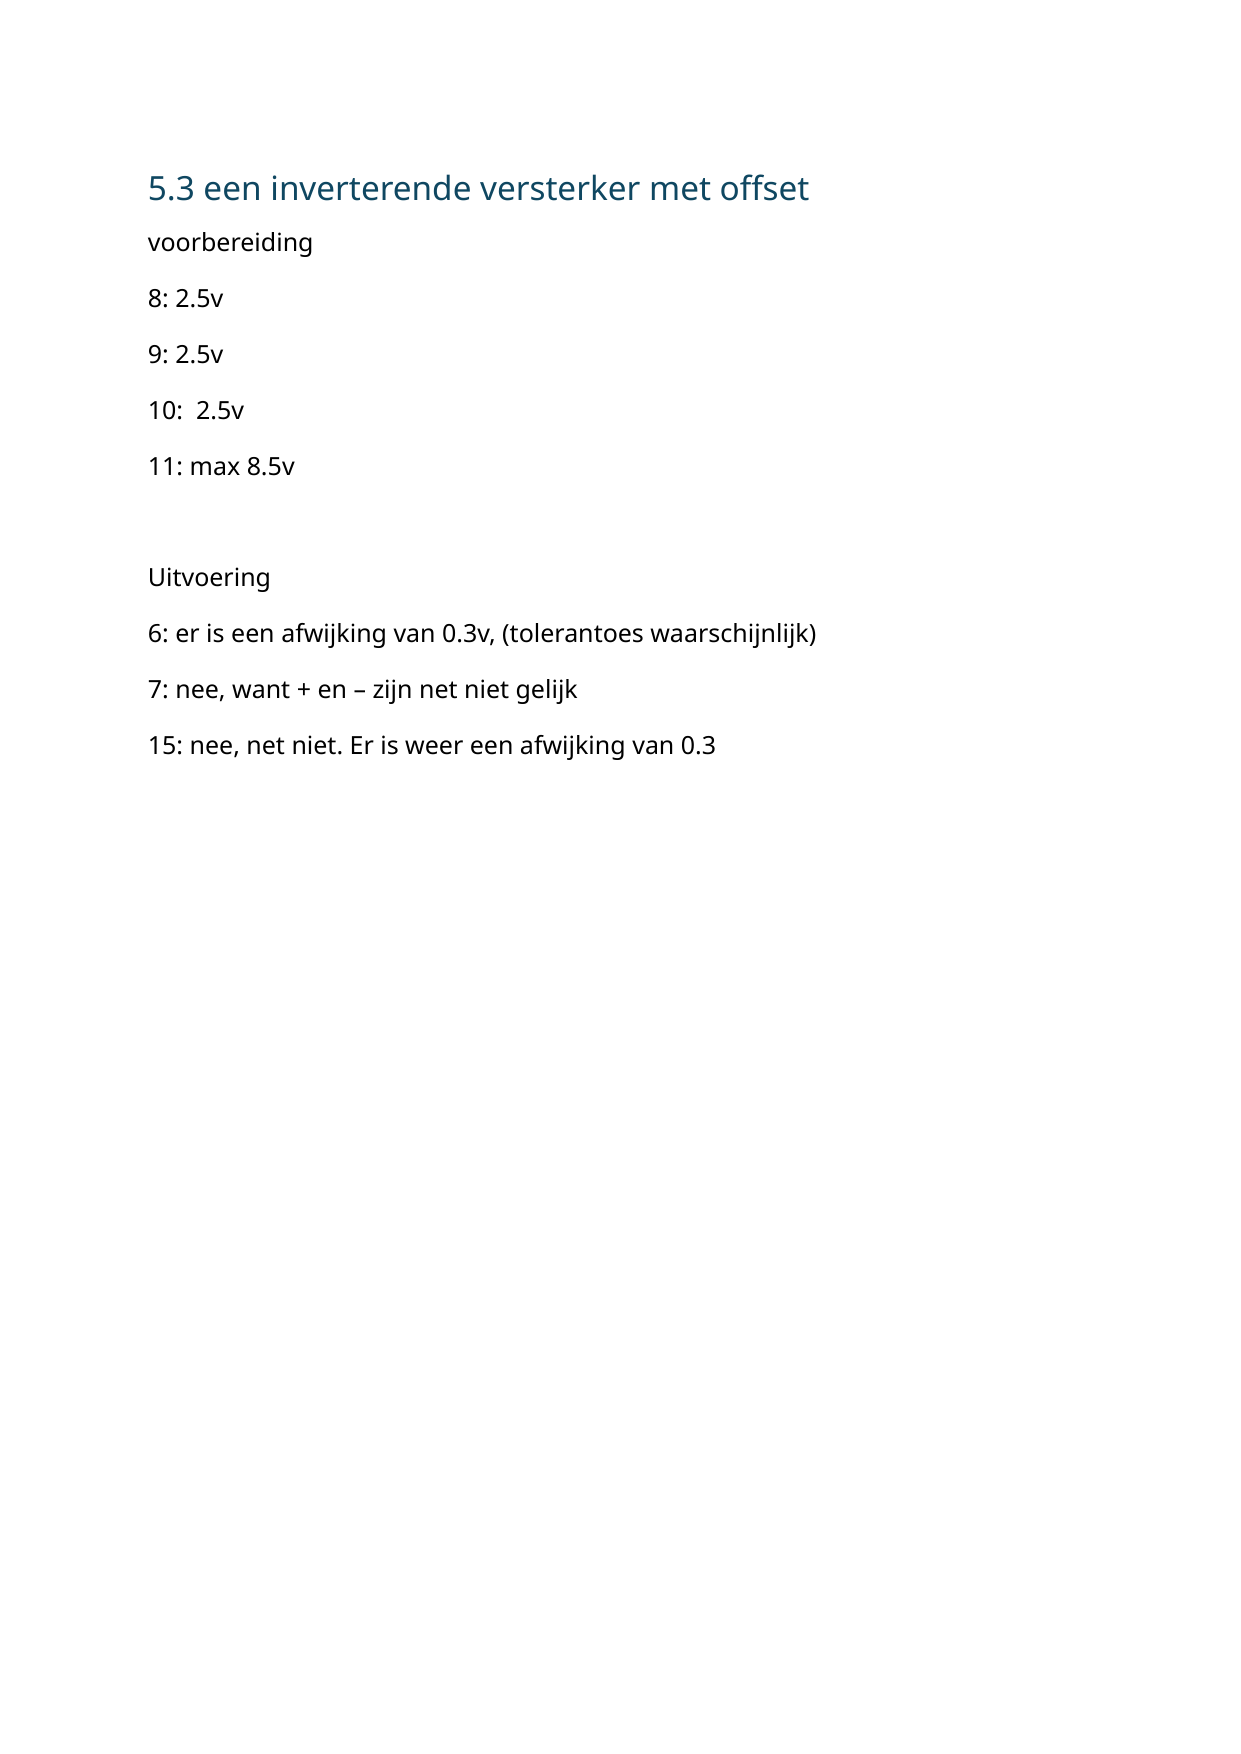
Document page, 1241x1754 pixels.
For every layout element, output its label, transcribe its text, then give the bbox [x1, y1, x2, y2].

text Uitvoering [148, 560, 1093, 594]
text 6: er is een afwijking van 0.3v, (tolerantoes waarschijnlijk) [148, 616, 1093, 650]
subtitle 5.3 een inverterende versterker met offset [148, 164, 1093, 210]
text 8: 2.5v [148, 281, 1093, 315]
text 7: nee, want + en – zijn net niet gelijk [148, 671, 1093, 706]
text 11: max 8.5v [148, 448, 1093, 482]
text 10: 2.5v [148, 392, 1093, 426]
text voorbereiding [148, 225, 1093, 259]
text 15: nee, net niet. Er is weer een afwijking van 0.3 [148, 727, 1093, 761]
text 9: 2.5v [148, 336, 1093, 371]
